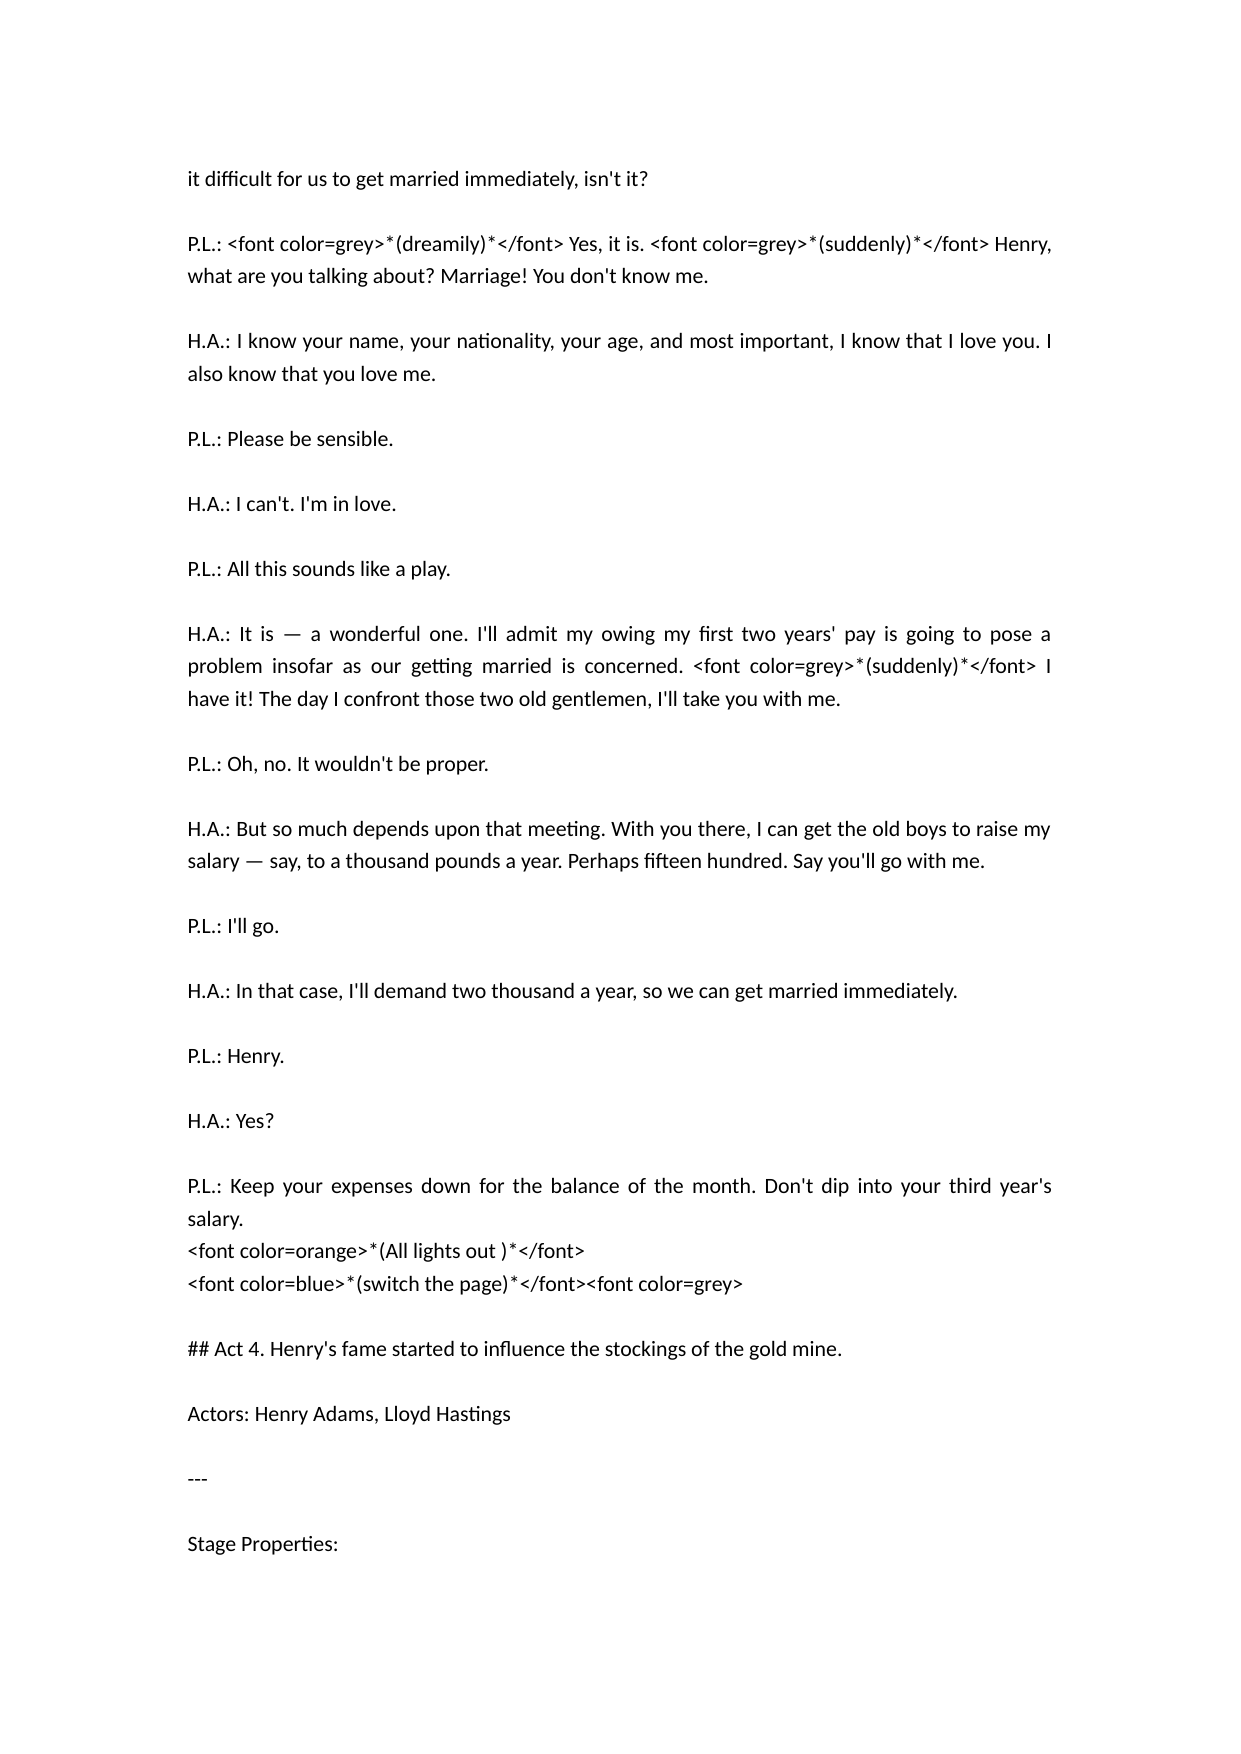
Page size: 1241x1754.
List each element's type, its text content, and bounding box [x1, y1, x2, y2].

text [187, 162, 1053, 194]
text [187, 1267, 1053, 1299]
text H.A.: I can't. I'm in love. [187, 487, 1053, 519]
text P.L.: All this sounds like a play. [187, 552, 1053, 584]
text ## Act 4. Henry's fame started to influence the stockings of the gold mine. [187, 1332, 1053, 1364]
text H.A.: It is — a wonderful one. I'll admit my owing my first two years' pay is going to pose a problem insofar as our getting married is concerned. <font color=grey>*(suddenly)*</font> I have it! The day I confront those two old gentlemen, I'll take you with me. [187, 617, 1053, 714]
text P.L.: Keep your expenses down for the balance of the month. Don't dip into your third year's salary. [187, 1169, 1053, 1234]
text Stage Properties: [187, 1527, 1053, 1559]
text <font color=orange>*(All lights out )*</font> [187, 1234, 1053, 1267]
text H.A.: Yes? [187, 1104, 1053, 1137]
text P.L.: Henry. [187, 1039, 1053, 1072]
text P.L.: <font color=grey>*(dreamily)*</font> Yes, it is. <font color=grey>*(suddenly)*</font> Henry, what are you talking about? Marriage! You don't know me. [187, 227, 1053, 292]
text P.L.: I'll go. [187, 909, 1053, 942]
text P.L.: Oh, no. It wouldn't be proper. [187, 747, 1053, 779]
text H.A.: But so much depends upon that meeting. With you there, I can get the old boys to raise my salary — say, to a thousand pounds a year. Perhaps fifteen hundred. Say you'll go with me. [187, 812, 1053, 877]
text P.L.: Please be sensible. [187, 422, 1053, 454]
text H.A.: In that case, I'll demand two thousand a year, so we can get married immediately. [187, 974, 1053, 1007]
text --- [187, 1462, 1053, 1494]
text Actors: Henry Adams, Lloyd Hastings [187, 1397, 1053, 1429]
text H.A.: I know your name, your nationality, your age, and most important, I know that I love you. I also know that you love me. [187, 324, 1053, 389]
